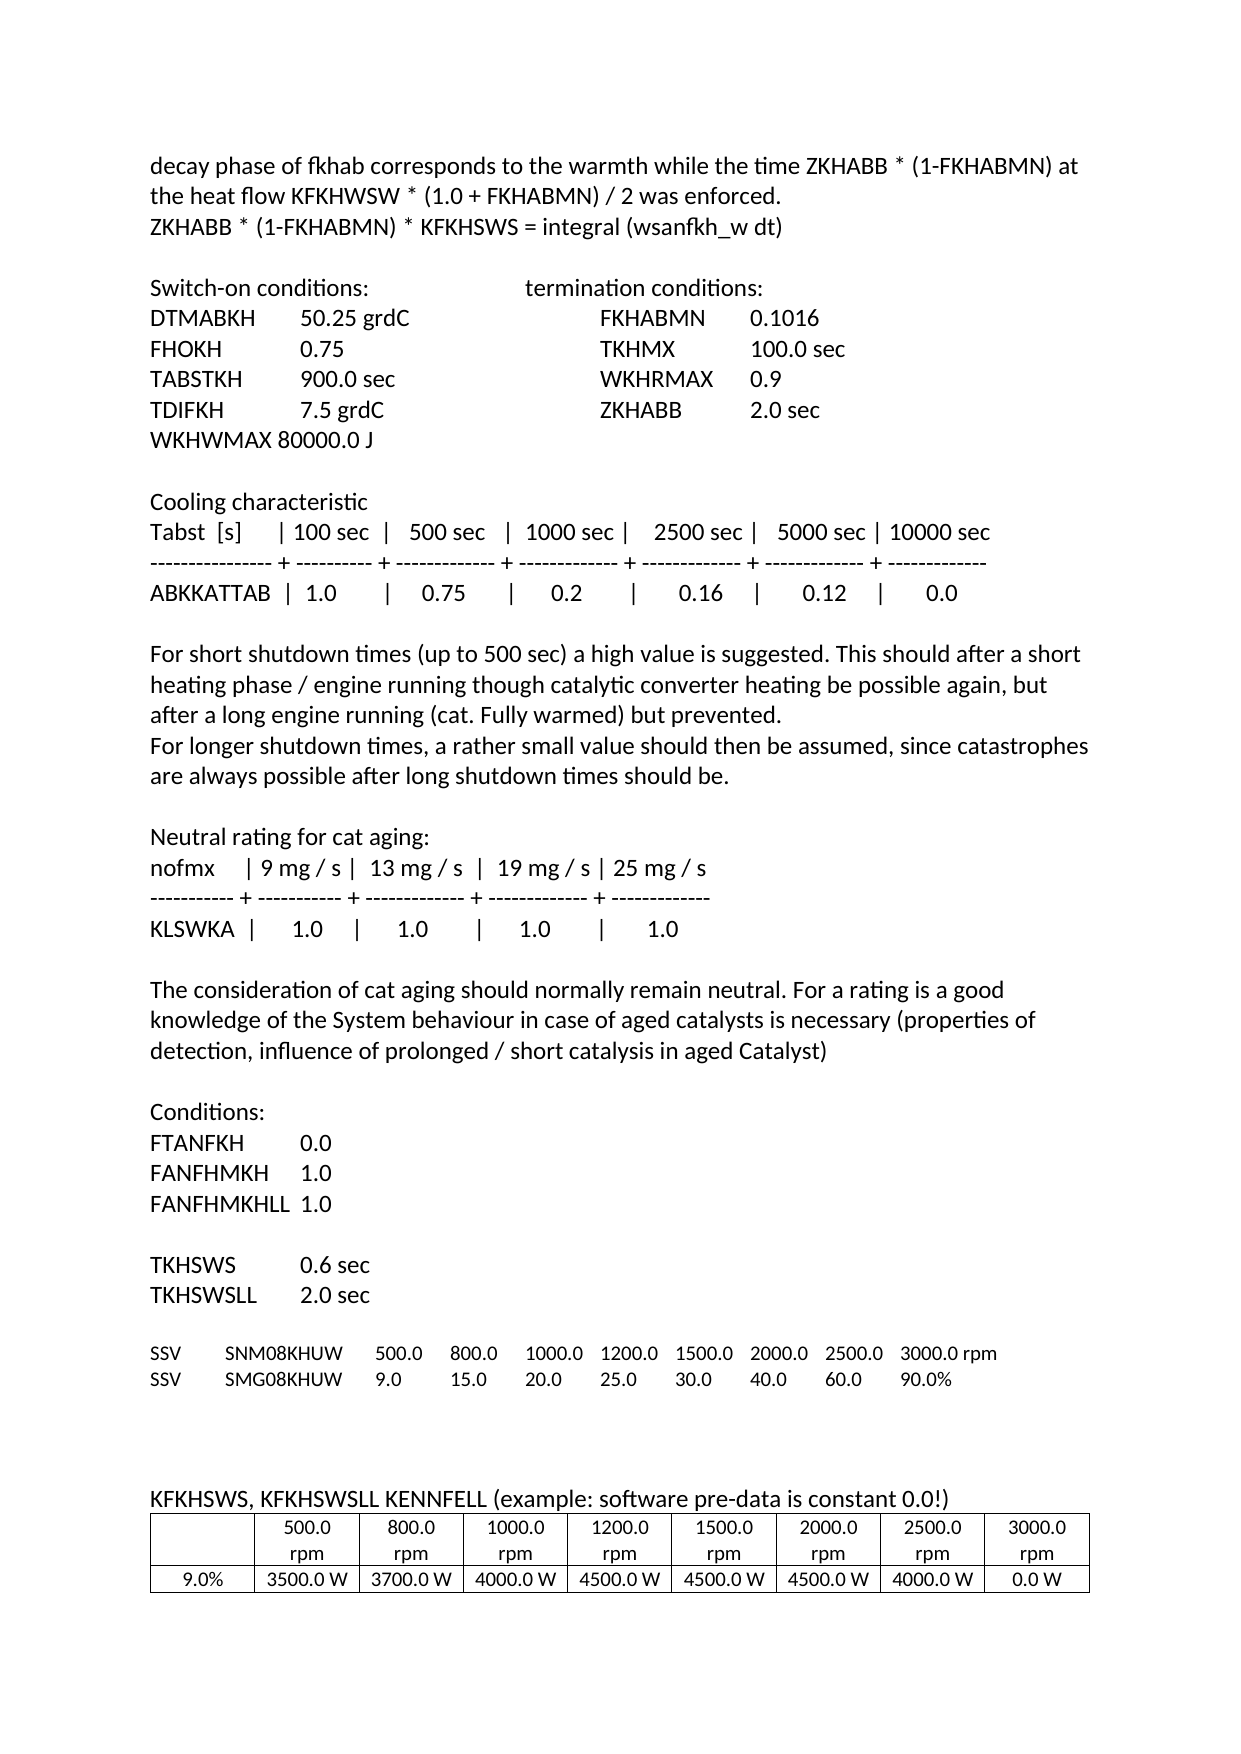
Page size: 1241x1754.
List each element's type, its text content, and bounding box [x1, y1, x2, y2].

table_cell 4500.0 W [568, 1566, 671, 1592]
text ZKHABB * (1-FKHABMN) * KFKHSWS = integral (wsanfkh_w dt) [150, 211, 1090, 242]
table_header 800.0 rpm [360, 1514, 463, 1565]
text ABKKATTAB | 1.0 | 0.75 | 0.2 | 0.16 | 0.12 | 0.0 [150, 577, 1090, 608]
table_cell 3500.0 W [255, 1566, 359, 1592]
table_header 500.0 rpm [255, 1514, 359, 1565]
table_header [151, 1514, 254, 1565]
table_header 2500.0 rpm [881, 1514, 984, 1565]
text KLSWKA | 1.0 | 1.0 | 1.0 | 1.0 [150, 913, 1090, 943]
table_cell 9.0% [151, 1566, 254, 1592]
text TKHSWS 0.6 sec [150, 1249, 1090, 1279]
text ---------------- + ---------- + ------------- + ------------- + ------------- + ------------- + ------------- [150, 547, 1090, 577]
table_header 1000.0 rpm [464, 1514, 567, 1565]
text For longer shutdown times, a rather small value should then be assumed, since catastrophes are always possible after long shutdown times should be. [150, 730, 1090, 791]
text Tabst [s] | 100 sec | 500 sec | 1000 sec | 2500 sec | 5000 sec | 10000 sec [150, 516, 1090, 547]
text SSV SNM08KHUW 500.0 800.0 1000.0 1200.0 1500.0 2000.0 2500.0 3000.0 rpm [150, 1340, 1090, 1366]
table_cell 4500.0 W [672, 1566, 776, 1592]
text SSV SMG08KHUW 9.0 15.0 20.0 25.0 30.0 40.0 60.0 90.0% [150, 1366, 1090, 1391]
text DTMABKH 50.25 grdC FKHABMN 0.1016 [150, 303, 1090, 333]
text TKHSWSLL 2.0 sec [150, 1279, 1090, 1310]
text nofmx | 9 mg / s | 13 mg / s | 19 mg / s | 25 mg / s [150, 852, 1090, 882]
table_cell 4500.0 W [777, 1566, 880, 1592]
text WKHWMAX 80000.0 J [150, 425, 1090, 455]
text Neutral rating for cat aging: [150, 821, 1090, 852]
table_header 1200.0 rpm [568, 1514, 671, 1565]
table_header 1500.0 rpm [672, 1514, 776, 1565]
table_cell 3700.0 W [360, 1566, 463, 1592]
text TABSTKH 900.0 sec WKHRMAX 0.9 [150, 364, 1090, 394]
text FANFHMKHLL 1.0 [150, 1188, 1090, 1218]
text FHOKH 0.75 TKHMX 100.0 sec [150, 333, 1090, 364]
table_header 2000.0 rpm [777, 1514, 880, 1565]
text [150, 150, 1090, 211]
text FANFHMKH 1.0 [150, 1157, 1090, 1188]
table_cell 4000.0 W [464, 1566, 567, 1592]
table_cell 4000.0 W [881, 1566, 984, 1592]
text For short shutdown times (up to 500 sec) a high value is suggested. This should after a short heating phase / engine running though catalytic converter heating be possible again, but after a long engine running (cat. Fully warmed) but prevented. [150, 638, 1090, 730]
table_header 3000.0 rpm [985, 1514, 1089, 1565]
text The consideration of cat aging should normally remain neutral. For a rating is a good knowledge of the System behaviour in case of aged catalysts is necessary (properties of detection, influence of prolonged / short catalysis in aged Catalyst) [150, 974, 1090, 1066]
text Cooling characteristic [150, 486, 1090, 516]
text Switch-on conditions: termination conditions: [150, 272, 1090, 303]
text FTANFKH 0.0 [150, 1127, 1090, 1157]
text KFKHSWS, KFKHSWSLL KENNFELL (example: software pre-data is constant 0.0!) [150, 1483, 1090, 1513]
text Conditions: [150, 1096, 1090, 1127]
text TDIFKH 7.5 grdC ZKHABB 2.0 sec [150, 394, 1090, 425]
table_cell 0.0 W [985, 1566, 1089, 1592]
text ----------- + ----------- + ------------- + ------------- + ------------- [150, 882, 1090, 913]
